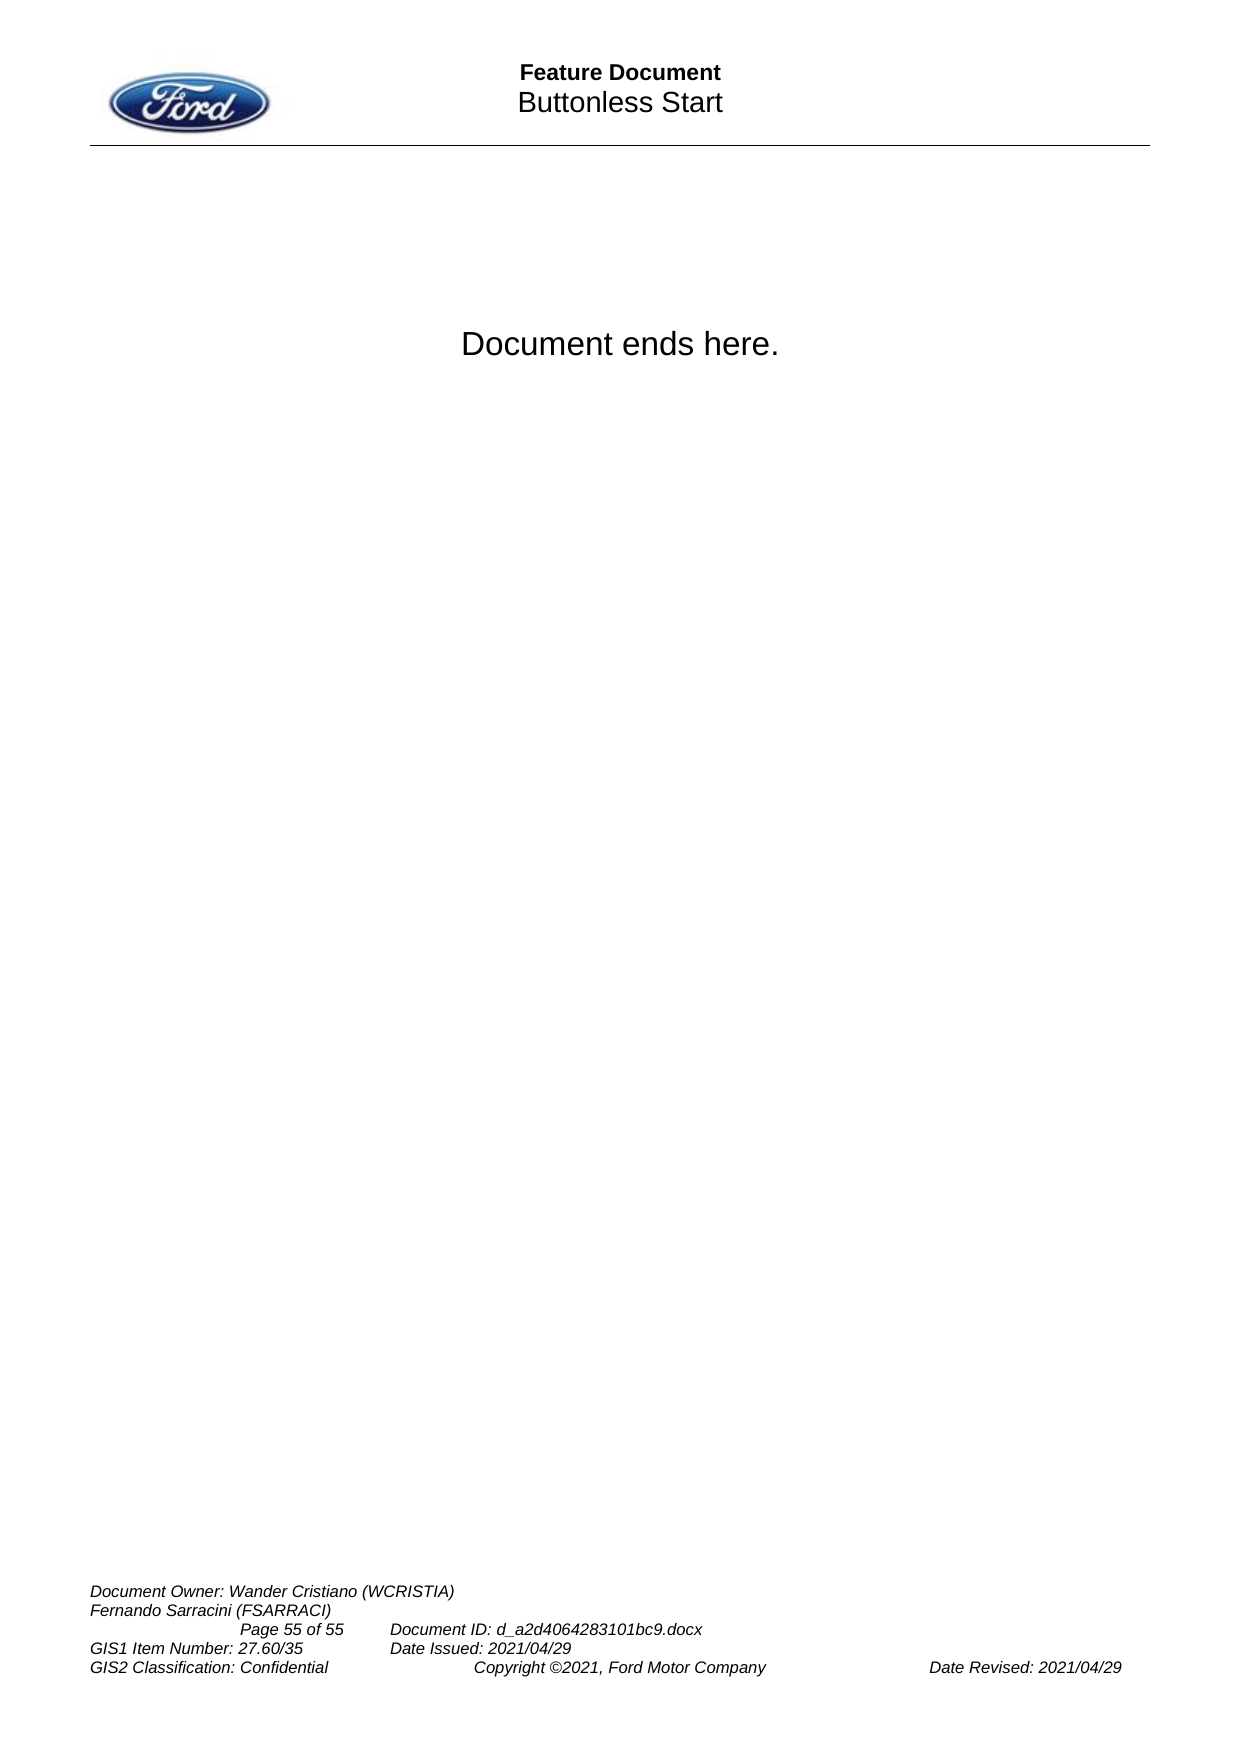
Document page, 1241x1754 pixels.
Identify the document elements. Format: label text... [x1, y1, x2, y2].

picture [89, 53, 290, 154]
text Document ends here. [90, 324, 1150, 362]
